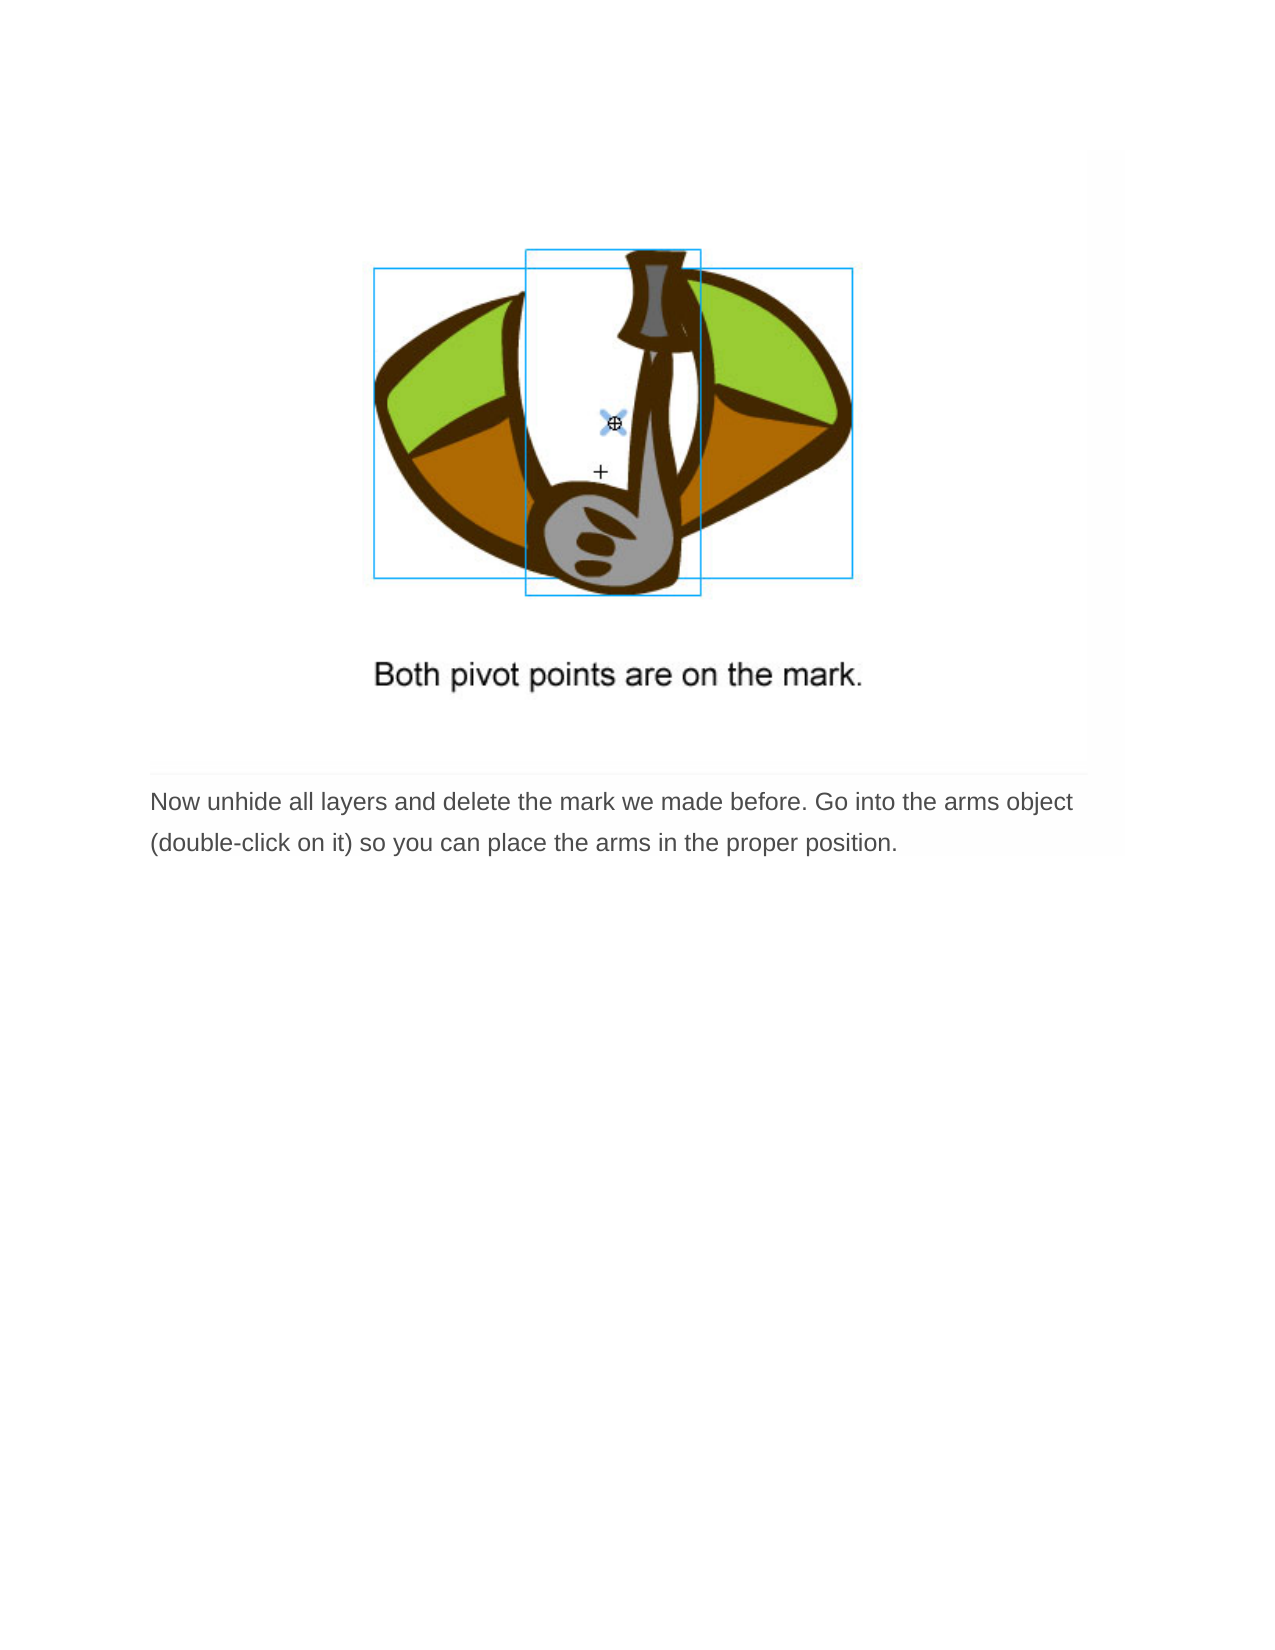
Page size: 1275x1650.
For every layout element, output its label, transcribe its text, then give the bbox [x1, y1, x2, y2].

text Now unhide all layers and delete the mark we made before. Go into the arms object (double-click on it) so you can place the arms in the proper position. [150, 775, 1125, 856]
picture [150, 150, 1088, 775]
